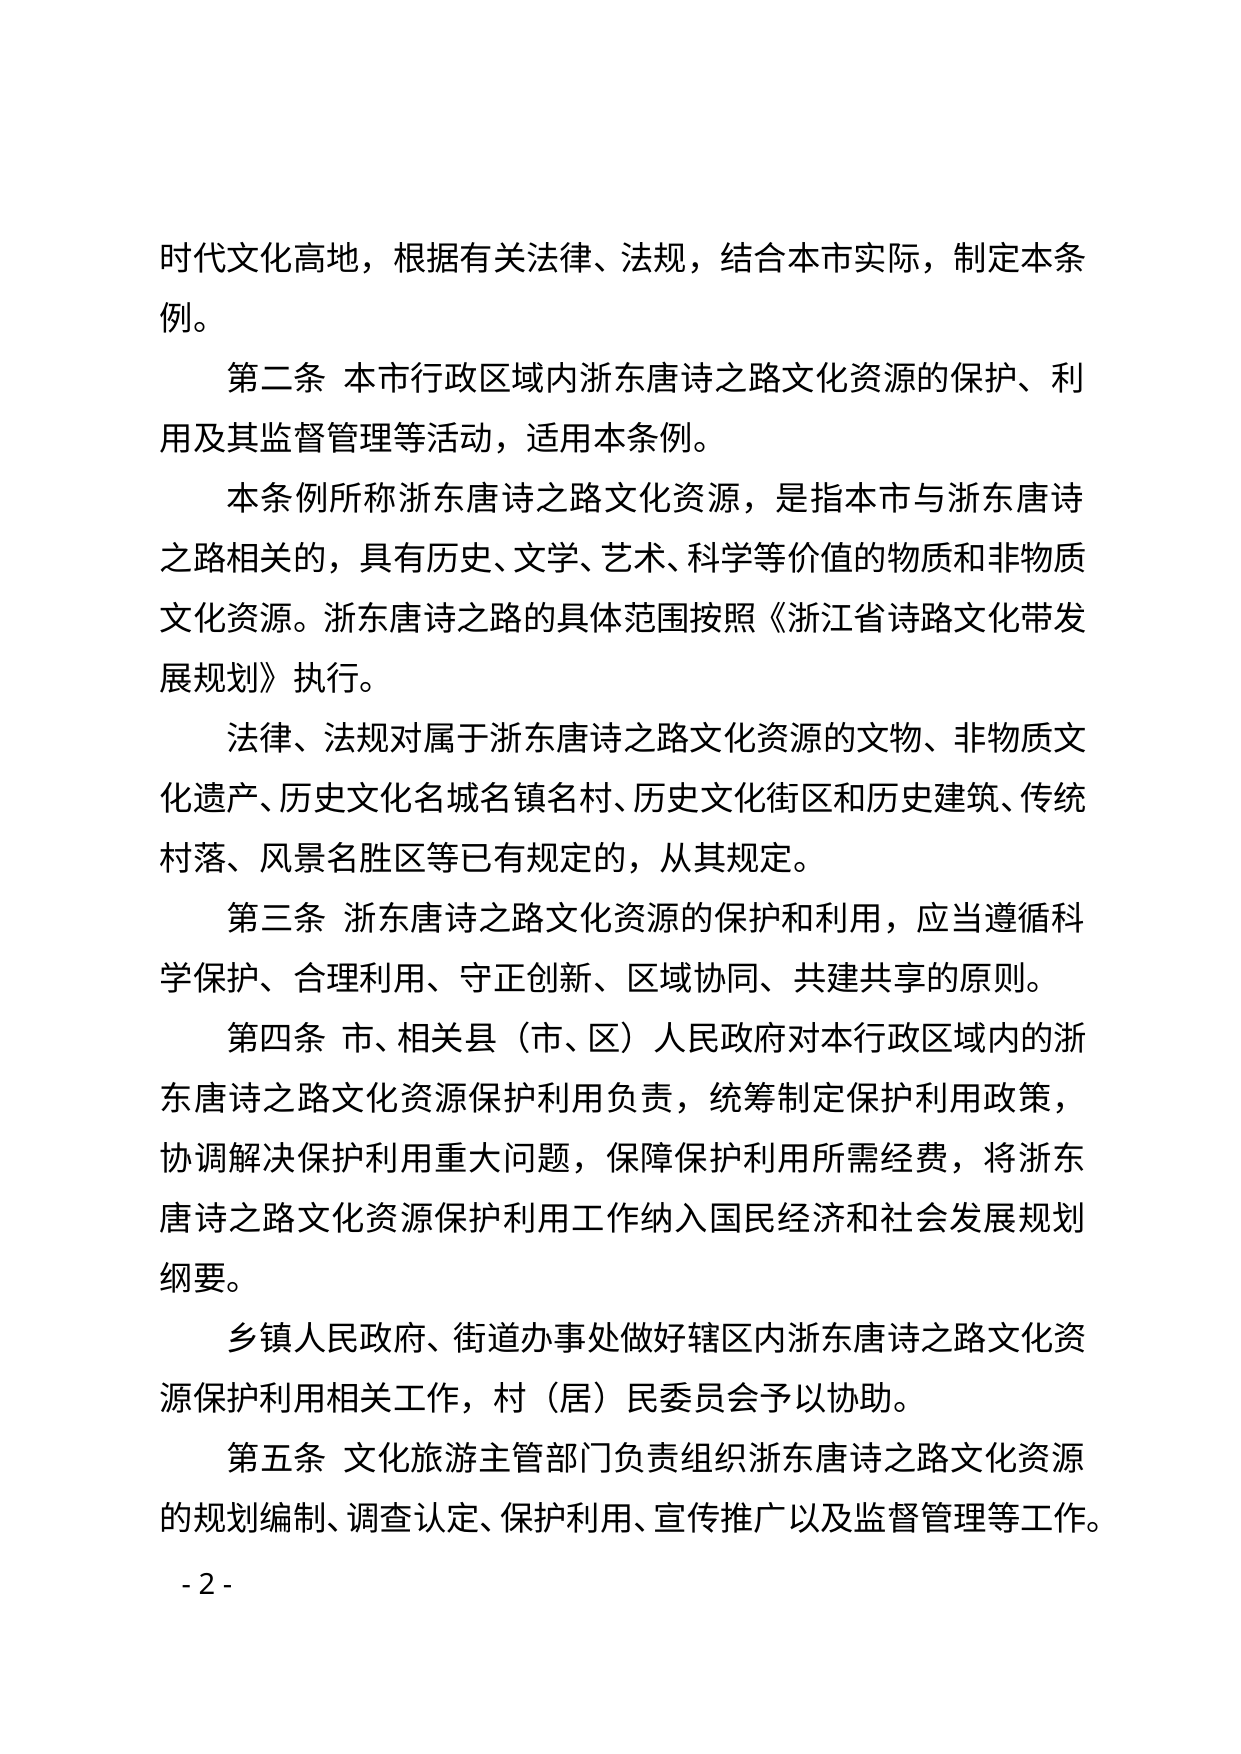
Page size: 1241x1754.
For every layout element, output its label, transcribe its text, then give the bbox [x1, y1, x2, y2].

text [159, 1426, 1087, 1546]
text 本条例所称浙东唐诗之路文化资源，是指本市与浙东唐诗之路相关的，具有历史、文学、艺术、科学等价值的物质和非物质文化资源。浙东唐诗之路的具体范围按照《浙江省诗路文化带发展规划》执行。 [159, 466, 1087, 706]
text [159, 226, 1087, 346]
text 第四条 市、相关县（市、区）人民政府对本行政区域内的浙东唐诗之路文化资源保护利用负责，统筹制定保护利用政策，协调解决保护利用重大问题，保障保护利用所需经费，将浙东唐诗之路文化资源保护利用工作纳入国民经济和社会发展规划纲要。 [159, 1006, 1087, 1306]
text 法律、法规对属于浙东唐诗之路文化资源的文物、非物质文化遗产、历史文化名城名镇名村、历史文化街区和历史建筑、传统村落、风景名胜区等已有规定的，从其规定。 [159, 706, 1087, 886]
text 第二条 本市行政区域内浙东唐诗之路文化资源的保护、利用及其监督管理等活动，适用本条例。 [159, 346, 1087, 466]
text 第三条 浙东唐诗之路文化资源的保护和利用，应当遵循科学保护、合理利用、守正创新、区域协同、共建共享的原则。 [159, 886, 1087, 1006]
text 乡镇人民政府、街道办事处做好辖区内浙东唐诗之路文化资源保护利用相关工作，村（居）民委员会予以协助。 [159, 1306, 1087, 1426]
